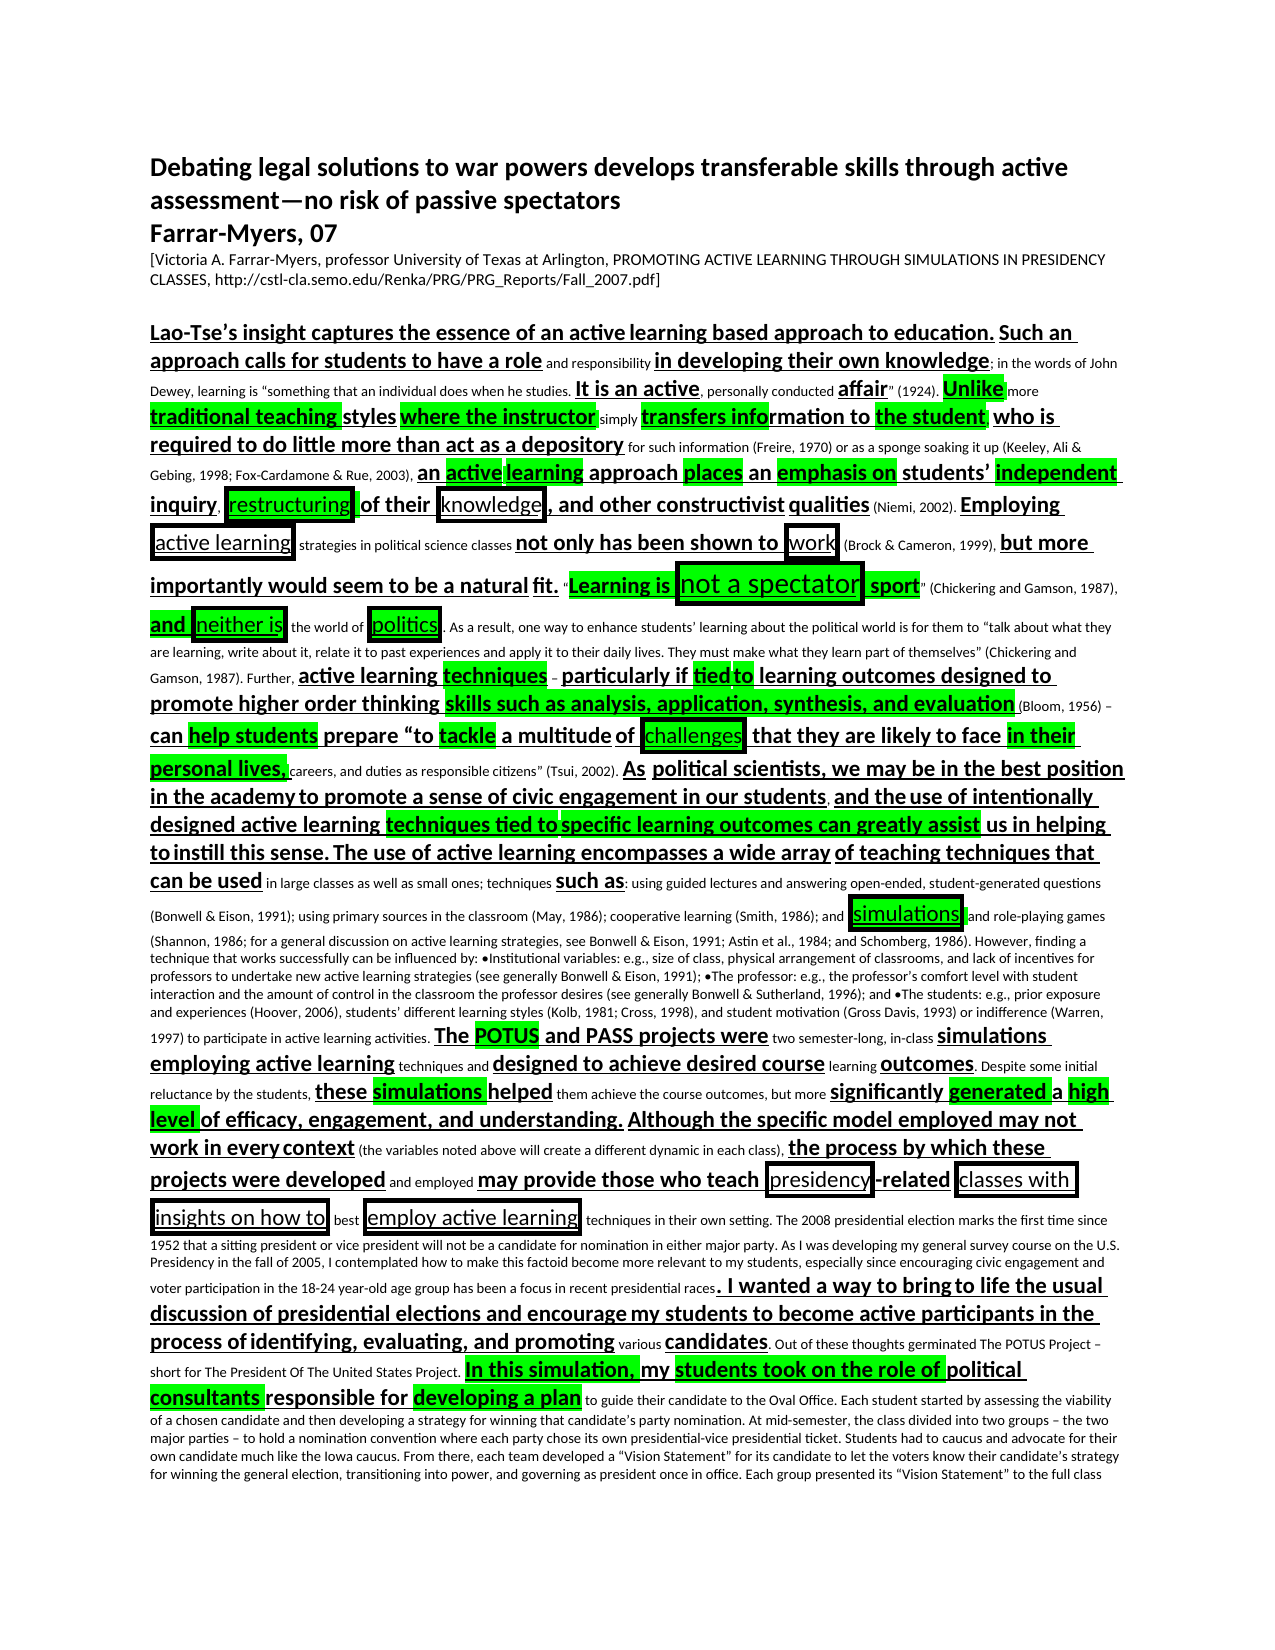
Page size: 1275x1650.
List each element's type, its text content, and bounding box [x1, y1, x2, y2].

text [150, 318, 1125, 1483]
text Farrar-Myers, 07 [150, 216, 1125, 249]
subtitle Debating legal solutions to war powers develops transferable skills through active assessment—no risk of passive spectators [150, 150, 1125, 216]
text [Victoria A. Farrar-Myers, professor University of Texas at Arlington, PROMOTING ACTIVE LEARNING THROUGH SIMULATIONS IN PRESIDENCY CLASSES, http://cstl-cla.semo.edu/Renka/PRG/PRG_Reports/Fall_2007.pdf] [150, 249, 1125, 290]
